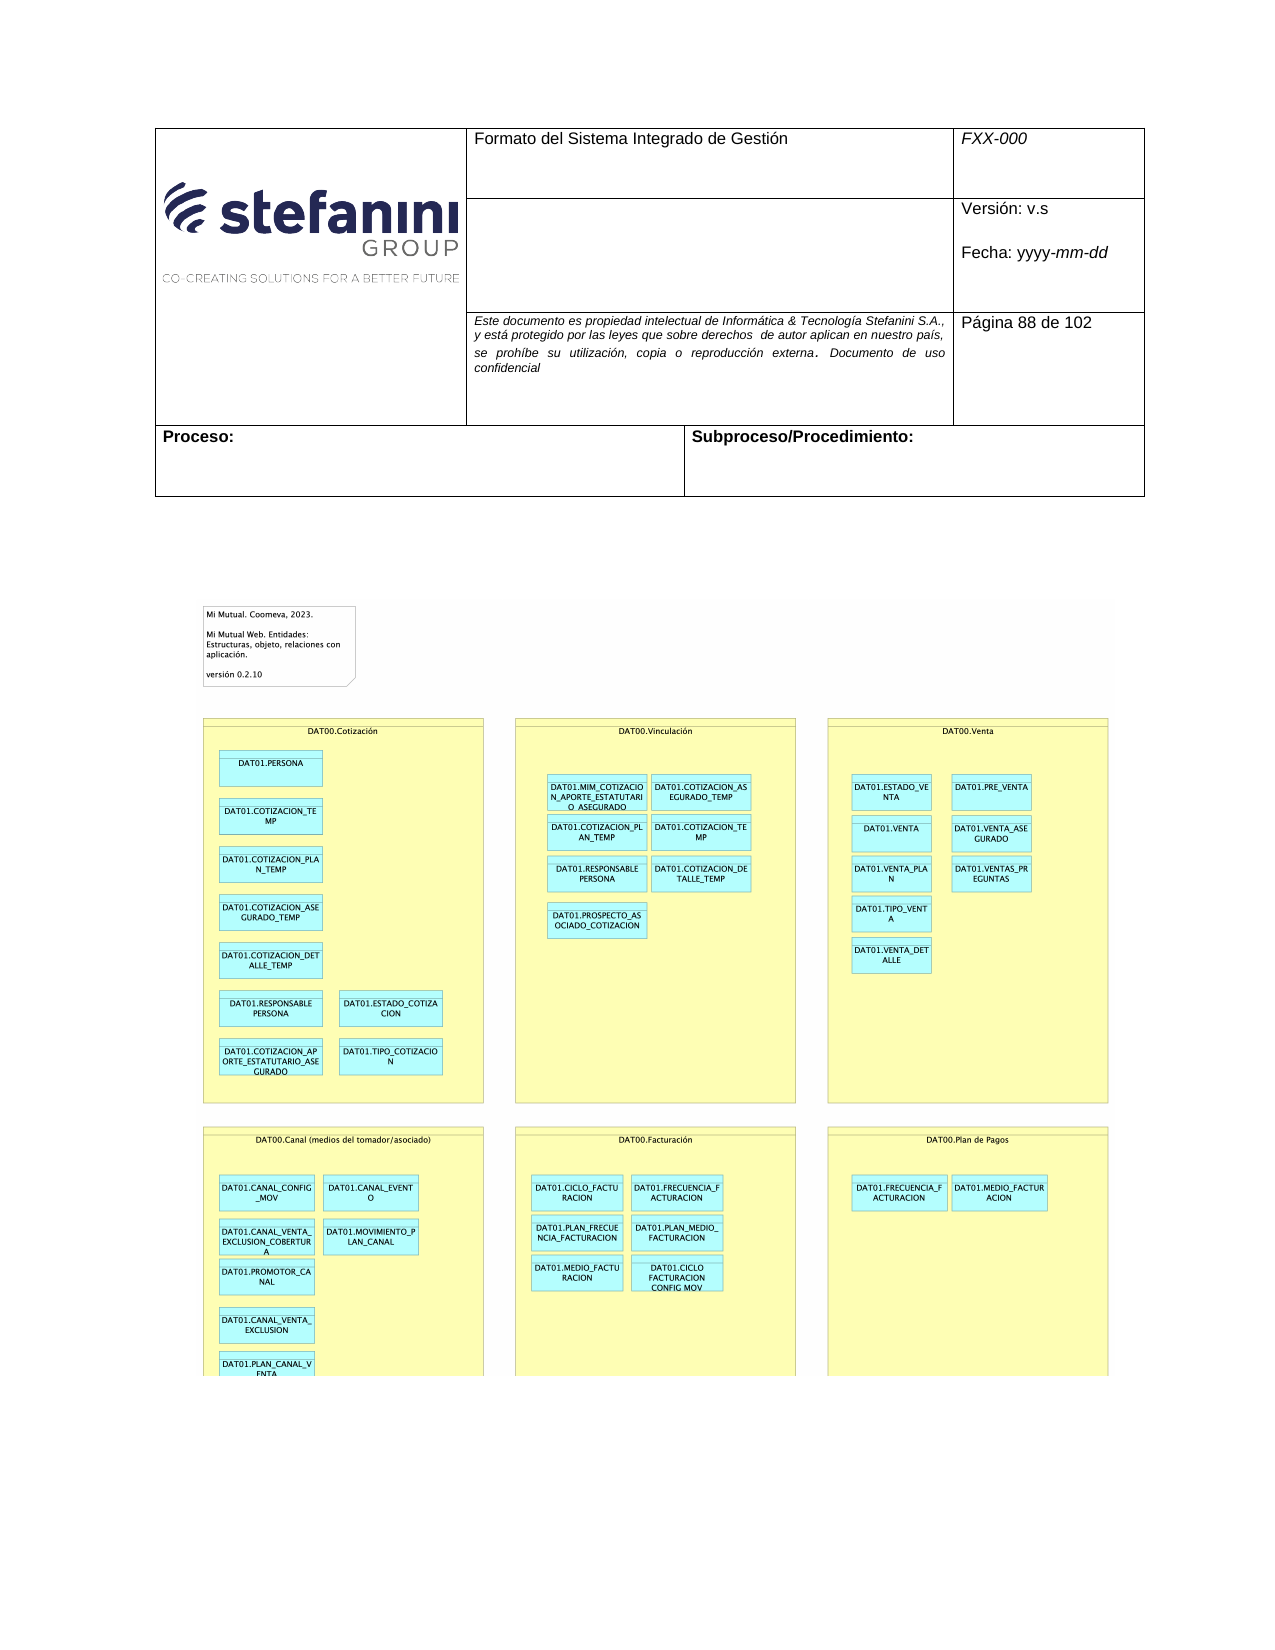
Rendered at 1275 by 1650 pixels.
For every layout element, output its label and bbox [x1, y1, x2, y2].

picture [196, 599, 1115, 1376]
picture [162, 182, 460, 286]
